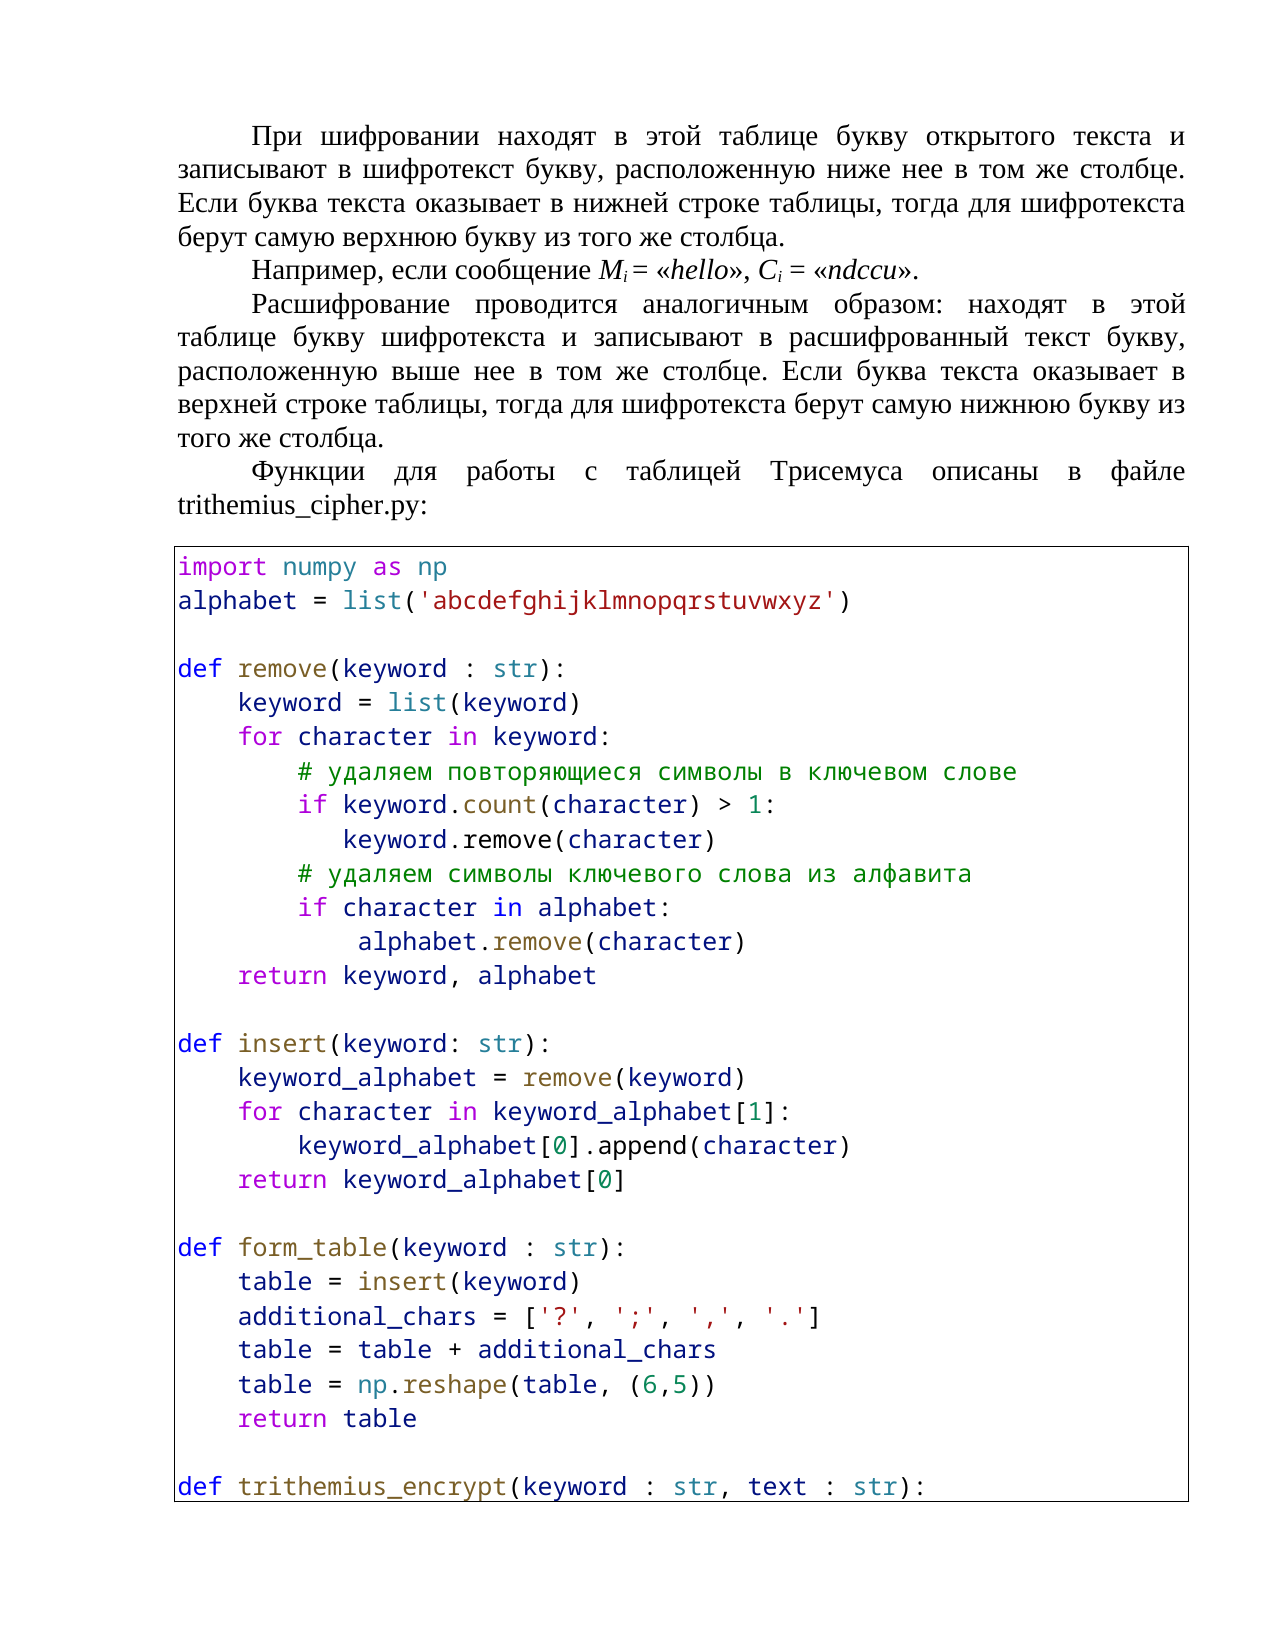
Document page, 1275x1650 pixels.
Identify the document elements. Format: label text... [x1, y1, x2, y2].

text return table [177, 1400, 1186, 1434]
text table = table + additional_chars [177, 1332, 1186, 1366]
text table = insert(keyword) [177, 1264, 1186, 1298]
text Функции для работы с таблицей Трисемуса описаны в файле trithemius_cipher.py: [177, 453, 1186, 521]
text def remove(keyword : str): [177, 651, 1186, 685]
text additional_chars = ['?', ';', ',', '.'] [177, 1298, 1186, 1332]
text Расшифрование проводится аналогичным образом: находят в этой таблице букву шифротекста и записывают в расшифрованный текст букву, расположенную выше нее в том же столбце. Если буква текста оказывает в верхней строке таблицы, тогда для шифротекста берут самую нижнюю букву из того же столбца. [177, 286, 1186, 453]
text import numpy as np [175, 547, 1188, 583]
text for character in keyword_alphabet[1]: [177, 1094, 1186, 1128]
text keyword_alphabet[0].append(character) [177, 1128, 1186, 1162]
text def form_table(keyword : str): [177, 1230, 1186, 1264]
text def insert(keyword: str): [177, 1026, 1186, 1060]
text if character in alphabet: [177, 889, 1186, 923]
text alphabet.remove(character) [177, 923, 1186, 957]
text keyword = list(keyword) [177, 685, 1186, 719]
text table = np.reshape(table, (6,5)) [177, 1366, 1186, 1400]
text # удаляем символы ключевого слова из алфавита [177, 855, 1186, 889]
text Например, если сообщение Mi = «hello», Ci = «ndccu». [177, 252, 1186, 286]
text При шифровании находят в этой таблице букву открытого текста и записывают в шифротекст букву, расположенную ниже нее в том же столбце. Если буква текста оказывает в нижней строке таблицы, тогда для шифротекста берут самую верхнюю букву из того же столбца. [177, 118, 1186, 252]
text if keyword.count(character) > 1: [177, 787, 1186, 821]
text alphabet = list('abcdefghijklmnopqrstuvwxyz') [177, 583, 1186, 617]
text return keyword, alphabet [177, 957, 1186, 992]
text def trithemius_encrypt(keyword : str, text : str): [177, 1468, 1186, 1501]
text # удаляем повторяющиеся символы в ключевом слове [177, 753, 1186, 787]
text keyword.remove(character) [177, 821, 1186, 855]
text for character in keyword: [177, 719, 1186, 753]
text return keyword_alphabet[0] [177, 1162, 1186, 1196]
text keyword_alphabet = remove(keyword) [177, 1060, 1186, 1094]
